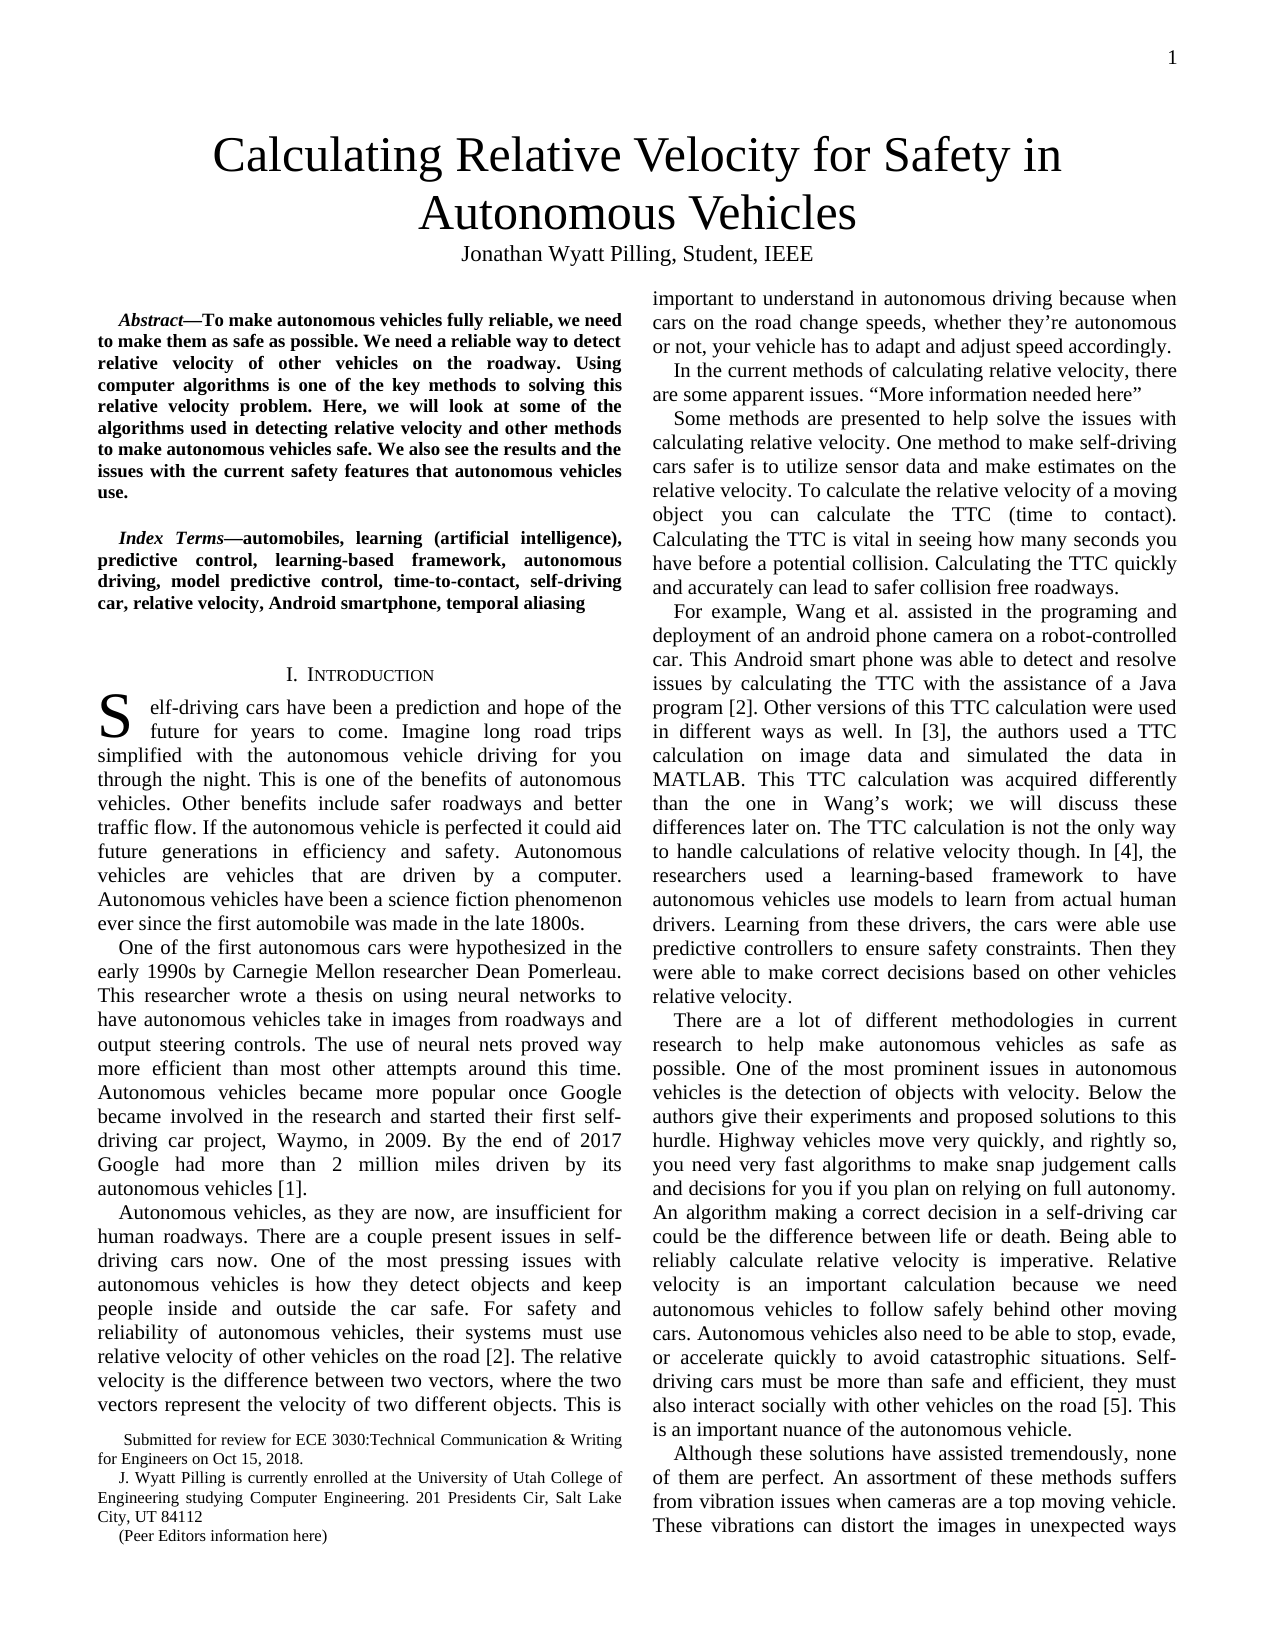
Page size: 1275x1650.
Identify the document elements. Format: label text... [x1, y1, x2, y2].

text There are a lot of different methodologies in current research to help make autonomous vehicles as safe as possible. One of the most prominent issues in autonomous vehicles is the detection of objects with velocity. Below the authors give their experiments and proposed solutions to this hurdle. Highway vehicles move very quickly, and rightly so, you need very fast algorithms to make snap judgement calls and decisions for you if you plan on relying on full autonomy. An algorithm making a correct decision in a self-driving car could be the difference between life or death. Being able to reliably calculate relative velocity is imperative. Relative velocity is an important calculation because we need autonomous vehicles to follow safely behind other moving cars. Autonomous vehicles also need to be able to stop, evade, or accelerate quickly to avoid catastrophic situations. Self-driving cars must be more than safe and efficient, they must also interact socially with other vehicles on the road [5]. This is an important nuance of the autonomous vehicle. [652, 1008, 1177, 1441]
title Calculating Relative Velocity for Safety in Autonomous Vehicles [150, 125, 1125, 240]
text For example, Wang et al. assisted in the programing and deployment of an android phone camera on a robot-controlled car. This Android smart phone was able to detect and resolve issues by calculating the TTC with the assistance of a Java program [2]. Other versions of this TTC calculation were used in different ways as well. In [3], the authors used a TTC calculation on image data and simulated the data in MATLAB. This TTC calculation was acquired differently than the one in Wang’s work; we will discuss these differences later on. The TTC calculation is not the only way to handle calculations of relative velocity though. In [4], the researchers used a learning-based framework to have autonomous vehicles use models to learn from actual human drivers. Learning from these drivers, the cars were able use predictive controllers to ensure safety constraints. Then they were able to make correct decisions based on other vehicles relative velocity. [652, 599, 1177, 1008]
text elf-driving cars have been a prediction and hope of the future for years to come. Imagine long road trips simplified with the autonomous vehicle driving for you through the night. This is one of the benefits of autonomous vehicles. Other benefits include safer roadways and better traffic flow. If the autonomous vehicle is perfected it could aid future generations in efficiency and safety. Autonomous vehicles are vehicles that are driven by a computer. Autonomous vehicles have been a science fiction phenomenon ever since the first automobile was made in the late 1800s. [97, 694, 622, 935]
text Index Terms—automobiles, learning (artificial intelligence), predictive control, learning-based framework, autonomous driving, model predictive control, time-to-contact, self-driving car, relative velocity, Android smartphone, temporal aliasing [97, 527, 622, 613]
text One of the first autonomous cars were hypothesized in the early 1990s by Carnegie Mellon researcher Dean Pomerleau. This researcher wrote a thesis on using neural networks to have autonomous vehicles take in images from roadways and output steering controls. The use of neural nets proved way more efficient than most other attempts around this time. Autonomous vehicles became more popular once Google became involved in the research and started their first self-driving car project, Waymo, in 2009. By the end of 2017 Google had more than 2 million miles driven by its autonomous vehicles [1]. [97, 935, 622, 1200]
text Some methods are presented to help solve the issues with calculating relative velocity. One method to make self-driving cars safer is to utilize sensor data and make estimates on the relative velocity. To calculate the relative velocity of a moving object you can calculate the TTC (time to contact). Calculating the TTC is vital in seeing how many seconds you have before a potential collision. Calculating the TTC quickly and accurately can lead to safer collision free roadways. [652, 406, 1177, 599]
text Abstract—To make autonomous vehicles fully reliable, we need to make them as safe as possible. We need a reliable way to detect relative velocity of other vehicles on the roadway. Using computer algorithms is one of the key methods to solving this relative velocity problem. Here, we will look at some of the algorithms used in detecting relative velocity and other methods to make autonomous vehicles safe. We also see the results and the issues with the current safety features that autonomous vehicles use. [97, 309, 622, 503]
text Autonomous vehicles, as they are now, are insufficient for human roadways. There are a couple present issues in self-driving cars now. One of the most pressing issues with autonomous vehicles is how they detect objects and keep people inside and outside the car safe. For safety and reliability of autonomous vehicles, their systems must use relative velocity of other vehicles on the road [2]. The relative velocity is the difference between two vectors, where the two vectors represent the velocity of two different objects. This is important to understand in autonomous driving because when cars on the road change speeds, whether they’re autonomous or not, your vehicle has to adapt and adjust speed accordingly. [652, 105, 1177, 358]
subtitle INTRODUCTION [97, 662, 622, 686]
text In the current methods of calculating relative velocity, there are some apparent issues. “More information needed here” [652, 358, 1177, 406]
text Autonomous vehicles, as they are now, are insufficient for human roadways. There are a couple present issues in self-driving cars now. One of the most pressing issues with autonomous vehicles is how they detect objects and keep people inside and outside the car safe. For safety and reliability of autonomous vehicles, their systems must use relative velocity of other vehicles on the road [2]. The relative velocity is the difference between two vectors, where the two vectors represent the velocity of two different objects. This is important to understand in autonomous driving because when cars on the road change speeds, whether they’re autonomous or not, your vehicle has to adapt and adjust speed accordingly. [97, 1200, 622, 1416]
text Jonathan Wyatt Pilling, Student, IEEE [150, 240, 1125, 266]
